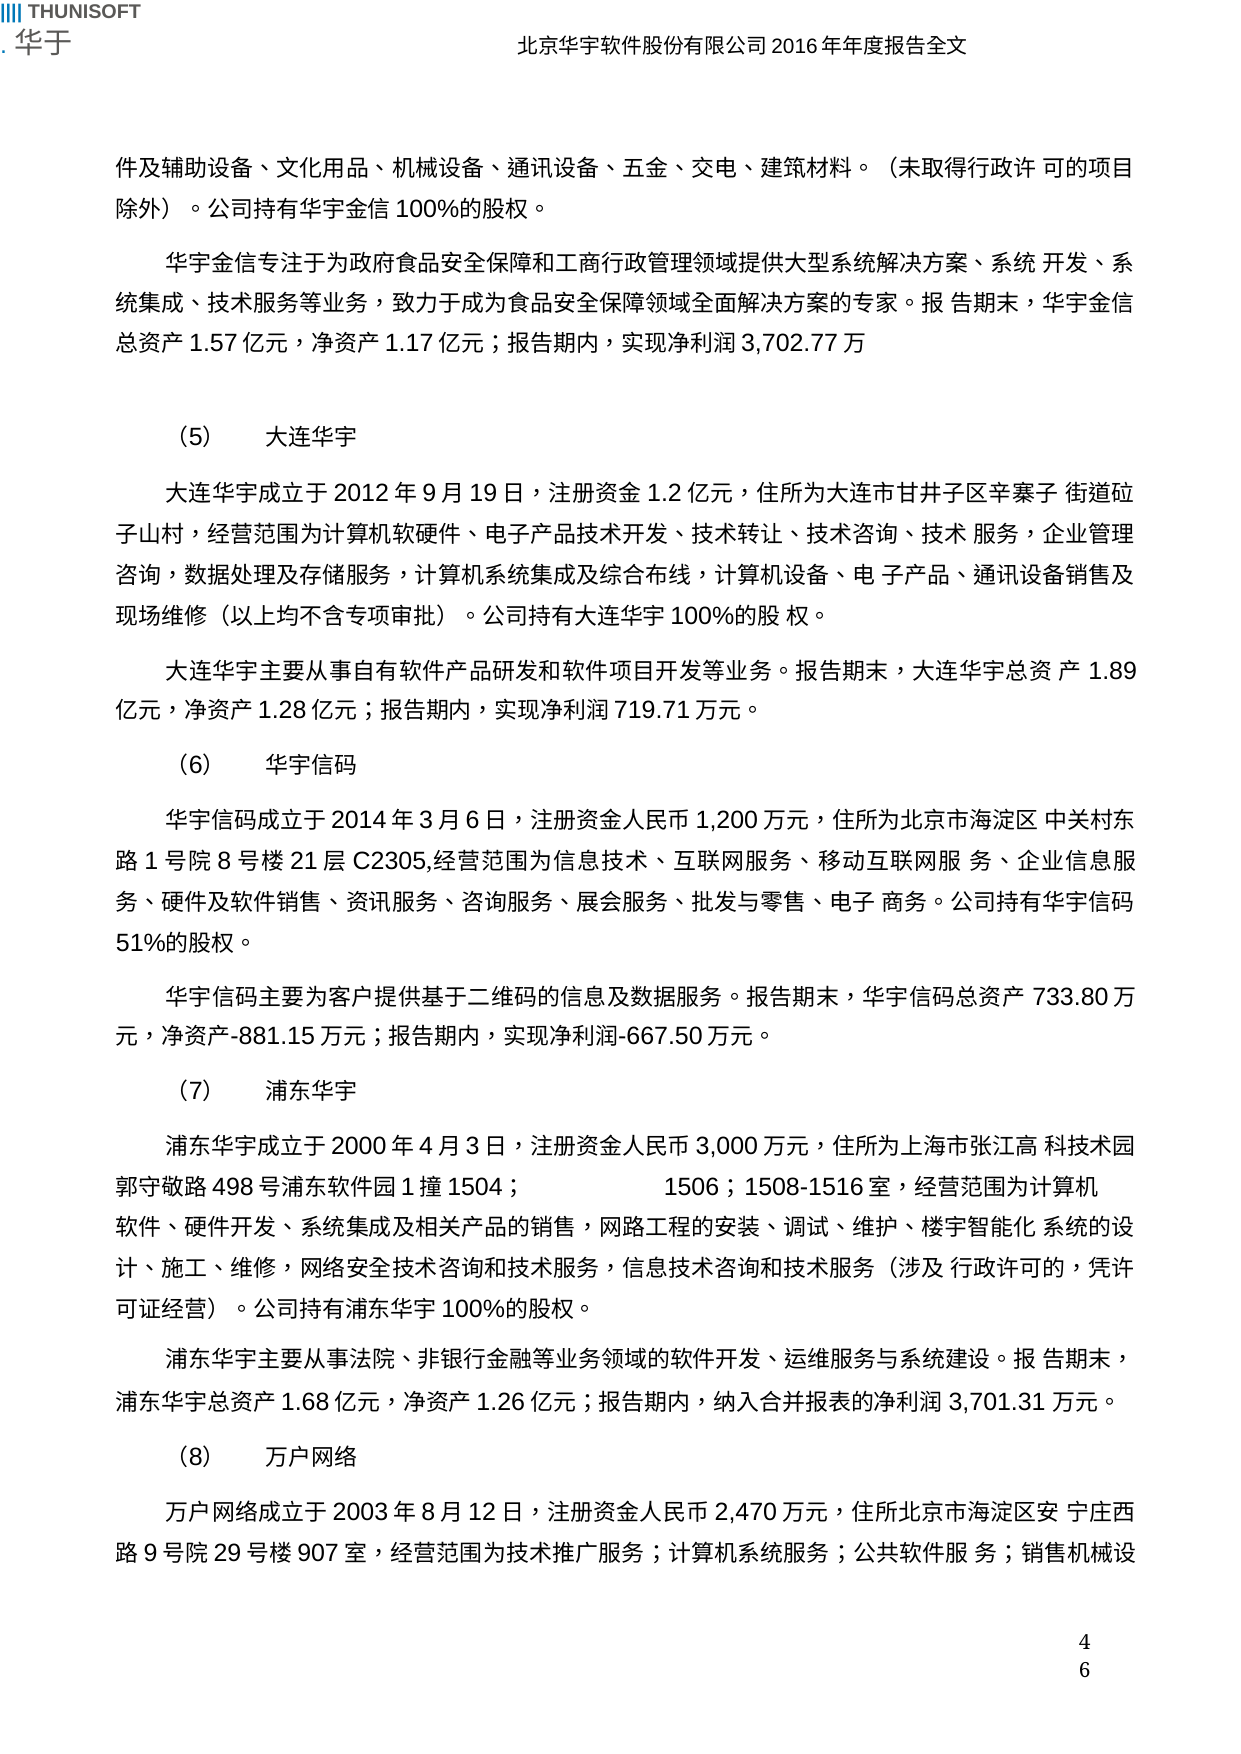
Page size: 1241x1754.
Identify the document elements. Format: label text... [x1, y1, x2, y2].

text 软件、硬件开发、系统集成及相关产品的销售，网路工程的安装、调试、维护、楼宇智能化 系统的设计、施工、维修，网络安全技术咨询和技术服务，信息技术咨询和技术服务（涉及 行政许可的，凭许可证经营）。公司持有浦东华宇100%的股权。 [116, 1203, 1137, 1325]
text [116, 1488, 1137, 1570]
text 浦东华宇主要从事法院、非银行金融等业务领域的软件开发、运维服务与系统建设。报 告期末，浦东华宇总资产1.68亿元，净资产1.26亿元；报告期内，纳入合并报表的净利润 3,701.31 万元。 [116, 1333, 1137, 1418]
text （6） 华宇信码 [116, 741, 1137, 782]
text （7） 浦东华宇 [116, 1067, 1137, 1107]
text 大连华宇主要从事自有软件产品研发和软件项目开发等业务。报告期末，大连华宇总资 产1.89亿元，净资产1.28亿元；报告期内，实现净利润719.71万元。 [116, 648, 1137, 727]
text 华宇金信专注于为政府食品安全保障和工商行政管理领域提供大型系统解决方案、系统 开发、系统集成、技术服务等业务，致力于成为食品安全保障领域全面解决方案的专家。报 告期末，华宇金信总资产1.57亿元，净资产1.17亿元；报告期内，实现净利润3,702.77万 [116, 240, 1137, 359]
text 件及辅助设备、文化用品、机械设备、通讯设备、五金、交电、建筑材料。（未取得行政许 可的项目除外）。公司持有华宇金信100%的股权。 [116, 144, 1137, 225]
text 浦东华宇成立于2000年4月3日，注册资金人民币3,000万元，住所为上海市张江高 科技术园郭守敬路498号浦东软件园1撞1504； 1506； 1508-1516室，经营范围为计算机 [116, 1122, 1137, 1203]
text （8） 万户网络 [116, 1433, 1137, 1474]
text 华宇信码主要为客户提供基于二维码的信息及数据服务。报告期末，华宇信码总资产 733.80万元，净资产-881.15万元；报告期内，实现净利润-667.50万元。 [116, 974, 1137, 1052]
text （5） 大连华宇 [116, 413, 1137, 454]
text 大连华宇成立于2012年9月19日，注册资金1.2亿元，住所为大连市甘井子区辛寨子 街道砬子山村，经营范围为计算机软硬件、电子产品技术开发、技术转让、技术咨询、技术 服务，企业管理咨询，数据处理及存储服务，计算机系统集成及综合布线，计算机设备、电 子产品、通讯设备销售及现场维修（以上均不含专项审批）。公司持有大连华宇100%的股 权。 [116, 468, 1137, 633]
text 华宇信码成立于2014年3月6日，注册资金人民币1,200万元，住所为北京市海淀区 中关村东路1号院8号楼21层C2305,经营范围为信息技术、互联网服务、移动互联网服 务、企业信息服务、硬件及软件销售、资讯服务、咨询服务、展会服务、批发与零售、电子 商务。公司持有华宇信码51%的股权。 [116, 796, 1137, 960]
